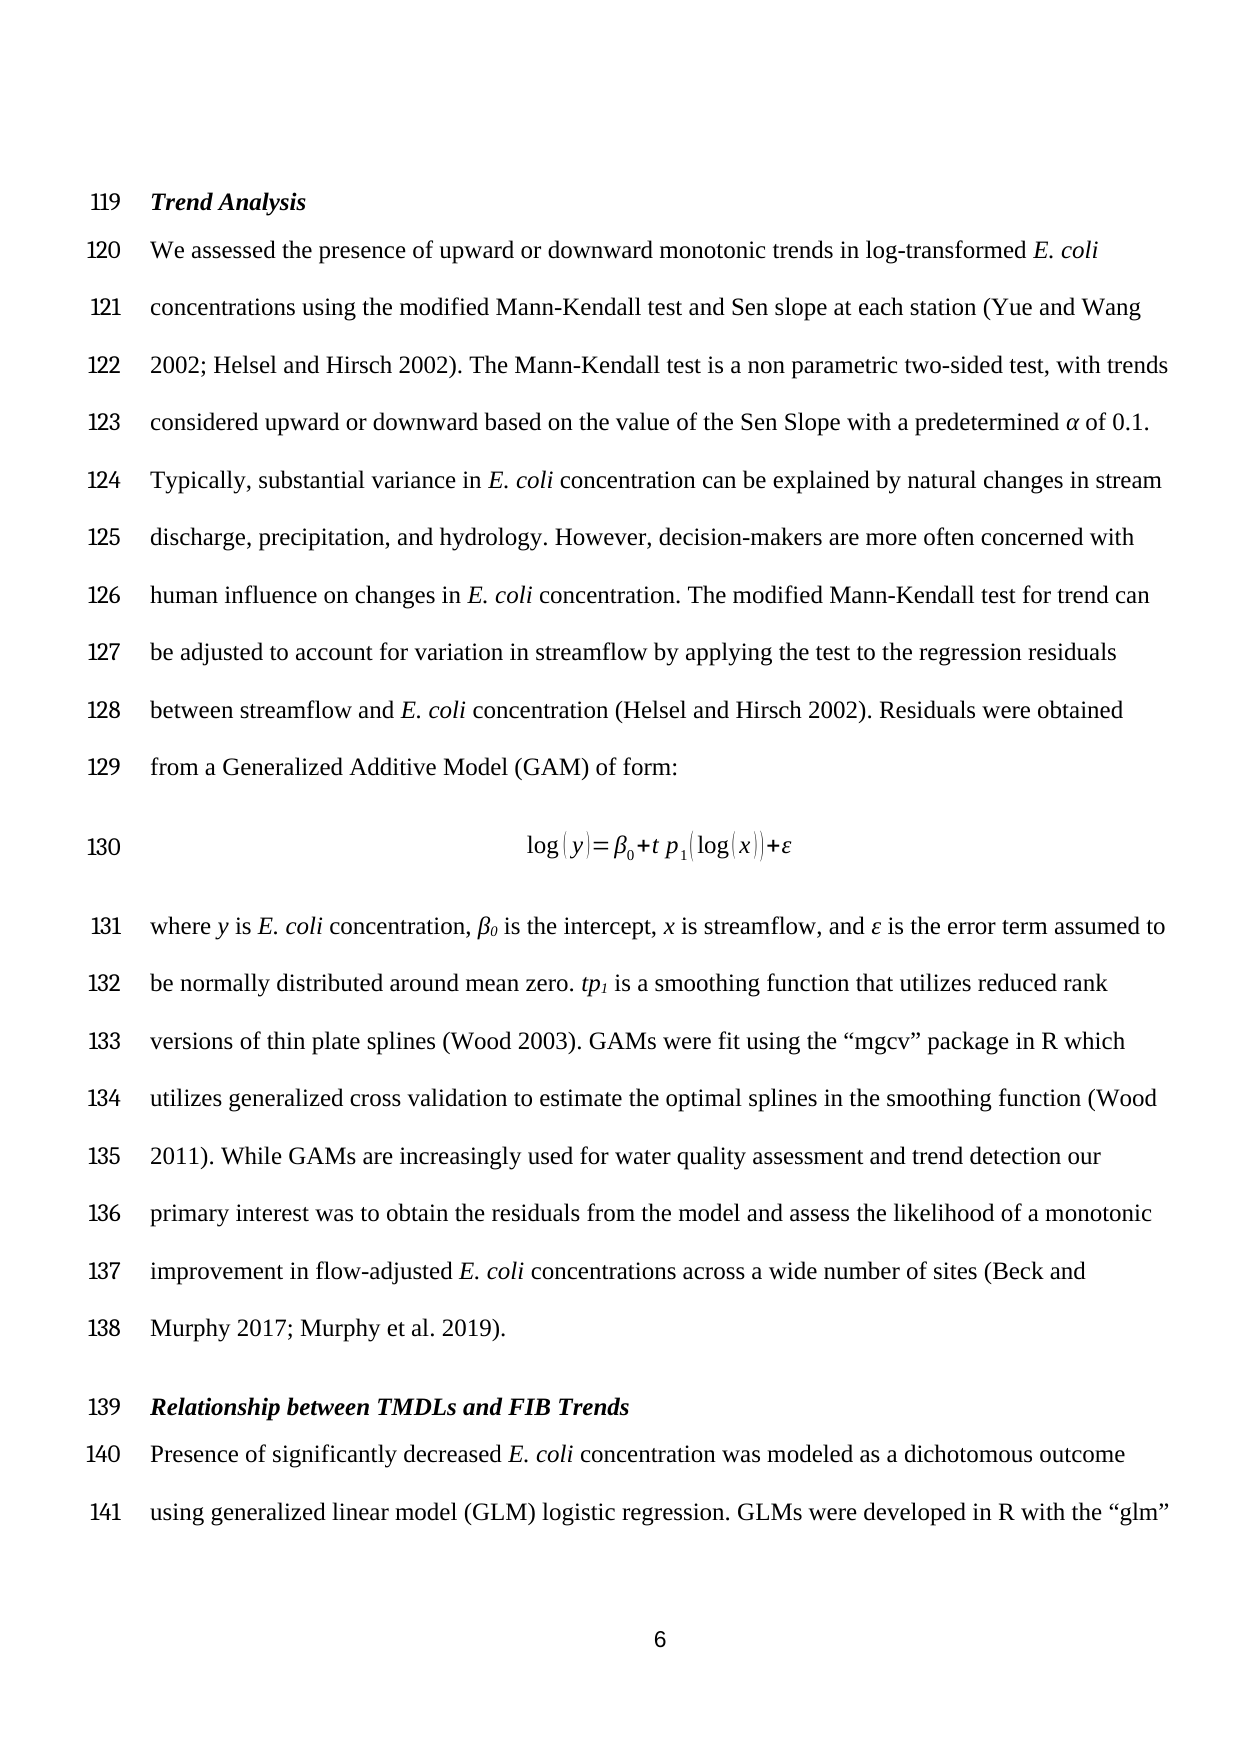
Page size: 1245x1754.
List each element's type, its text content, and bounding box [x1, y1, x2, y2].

subtitle Trend Analysis [150, 187, 1170, 216]
text We assessed the presence of upward or downward monotonic trends in log-transformed E. coli concentrations using the modified Mann-Kendall test and Sen slope at each station (Yue and Wang 2002; Helsel and Hirsch 2002). The Mann-Kendall test is a non parametric two-sided test, with trends considered upward or downward based on the value of the Sen Slope with a predetermined α of 0.1. Typically, substantial variance in E. coli concentration can be explained by natural changes in stream discharge, precipitation, and hydrology. However, decision-makers are more often concerned with human influence on changes in E. coli concentration. The modified Mann-Kendall test for trend can be adjusted to account for variation in streamflow by applying the test to the regression residuals between streamflow and E. coli concentration (Helsel and Hirsch 2002). Residuals were obtained from a Generalized Additive Model (GAM) of form: [150, 235, 1170, 781]
subtitle Relationship between TMDLs and FIB Trends [150, 1392, 1170, 1420]
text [150, 1439, 1170, 1525]
text where y is E. coli concentration, β0 is the intercept, x is streamflow, and ε is the error term assumed to be normally distributed around mean zero. tp1 is a smoothing function that utilizes reduced rank versions of thin plate splines (Wood 2003). GAMs were fit using the “mgcv” package in R which utilizes generalized cross validation to estimate the optimal splines in the smoothing function (Wood 2011). While GAMs are increasingly used for water quality assessment and trend detection our primary interest was to obtain the residuals from the model and assess the likelihood of a monotonic improvement in flow-adjusted E. coli concentrations across a wide number of sites (Beck and Murphy 2017; Murphy et al. 2019). [150, 911, 1170, 1342]
